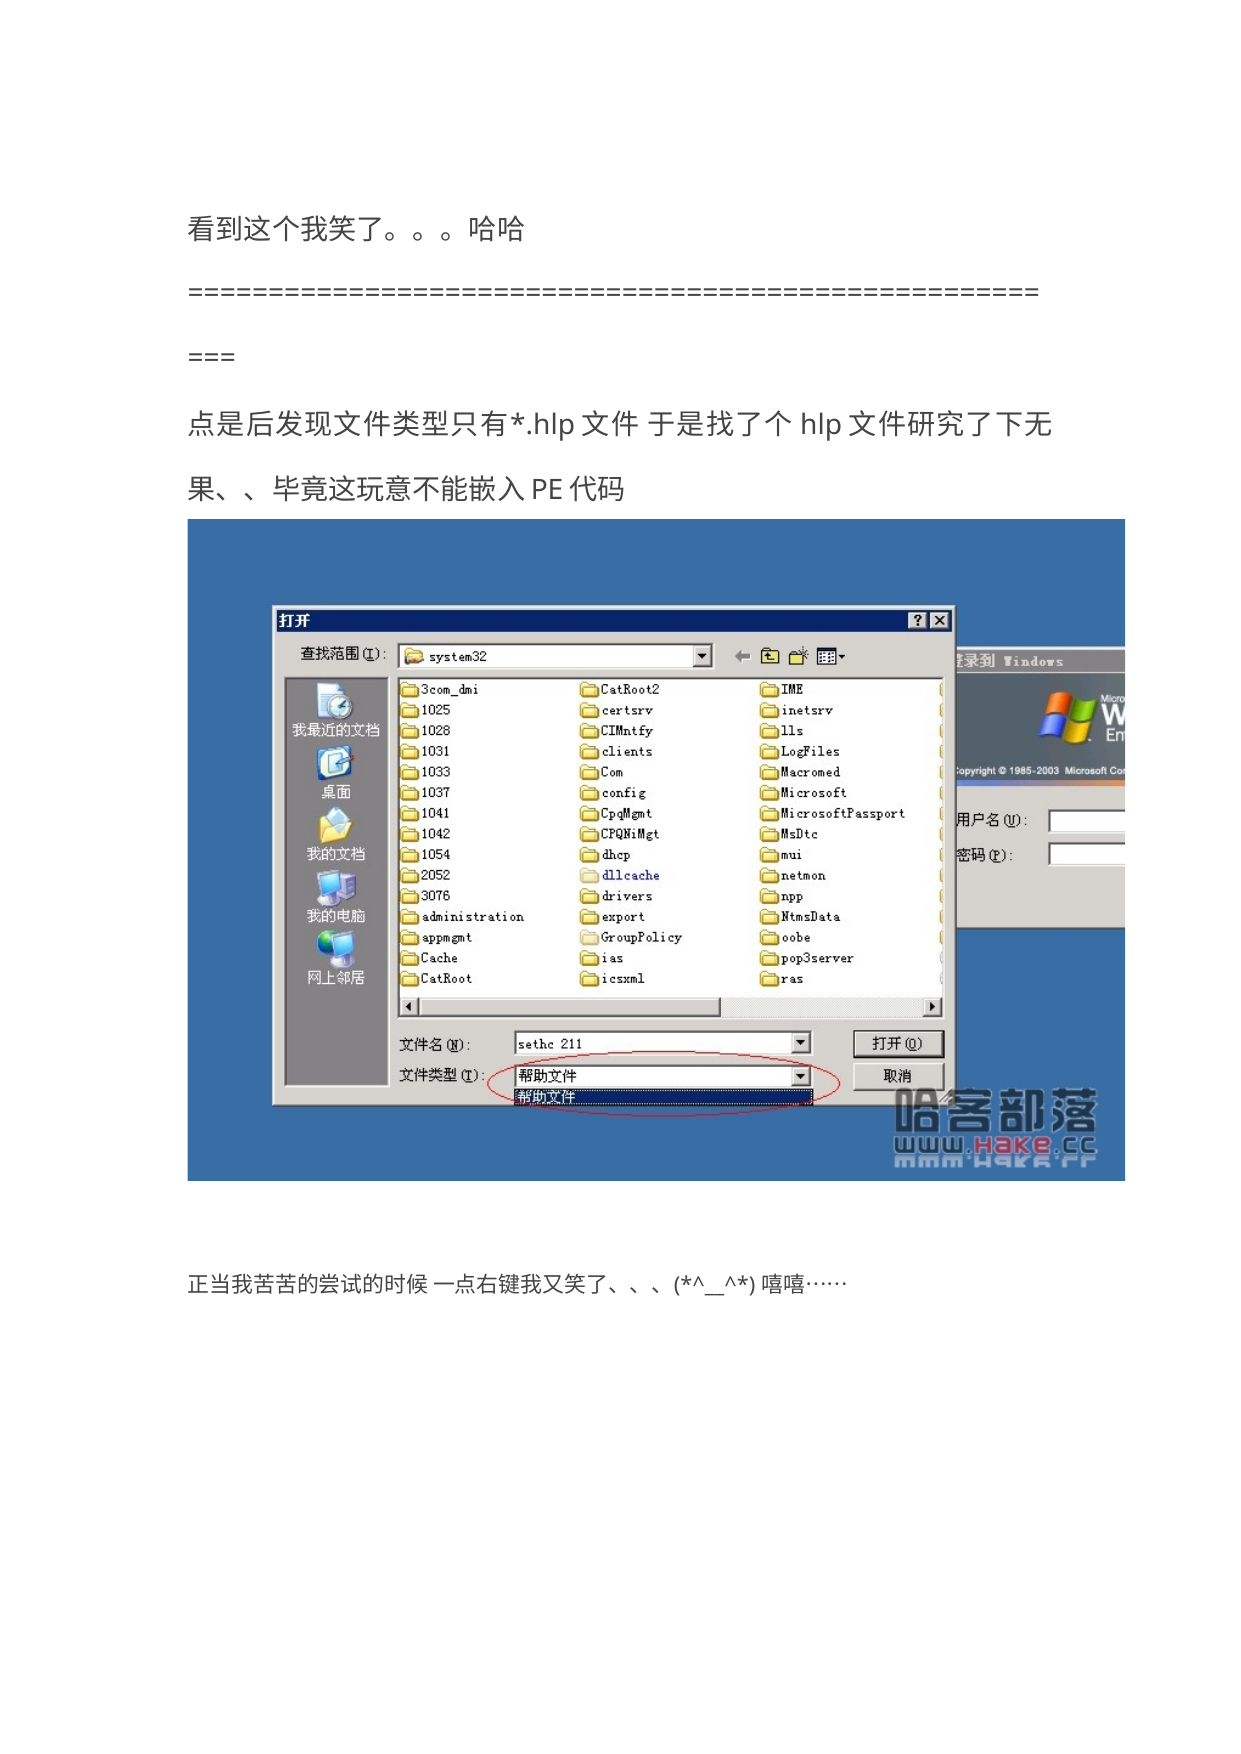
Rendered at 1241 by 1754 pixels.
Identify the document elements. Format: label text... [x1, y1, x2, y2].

picture [187, 519, 1125, 1181]
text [187, 162, 1053, 519]
